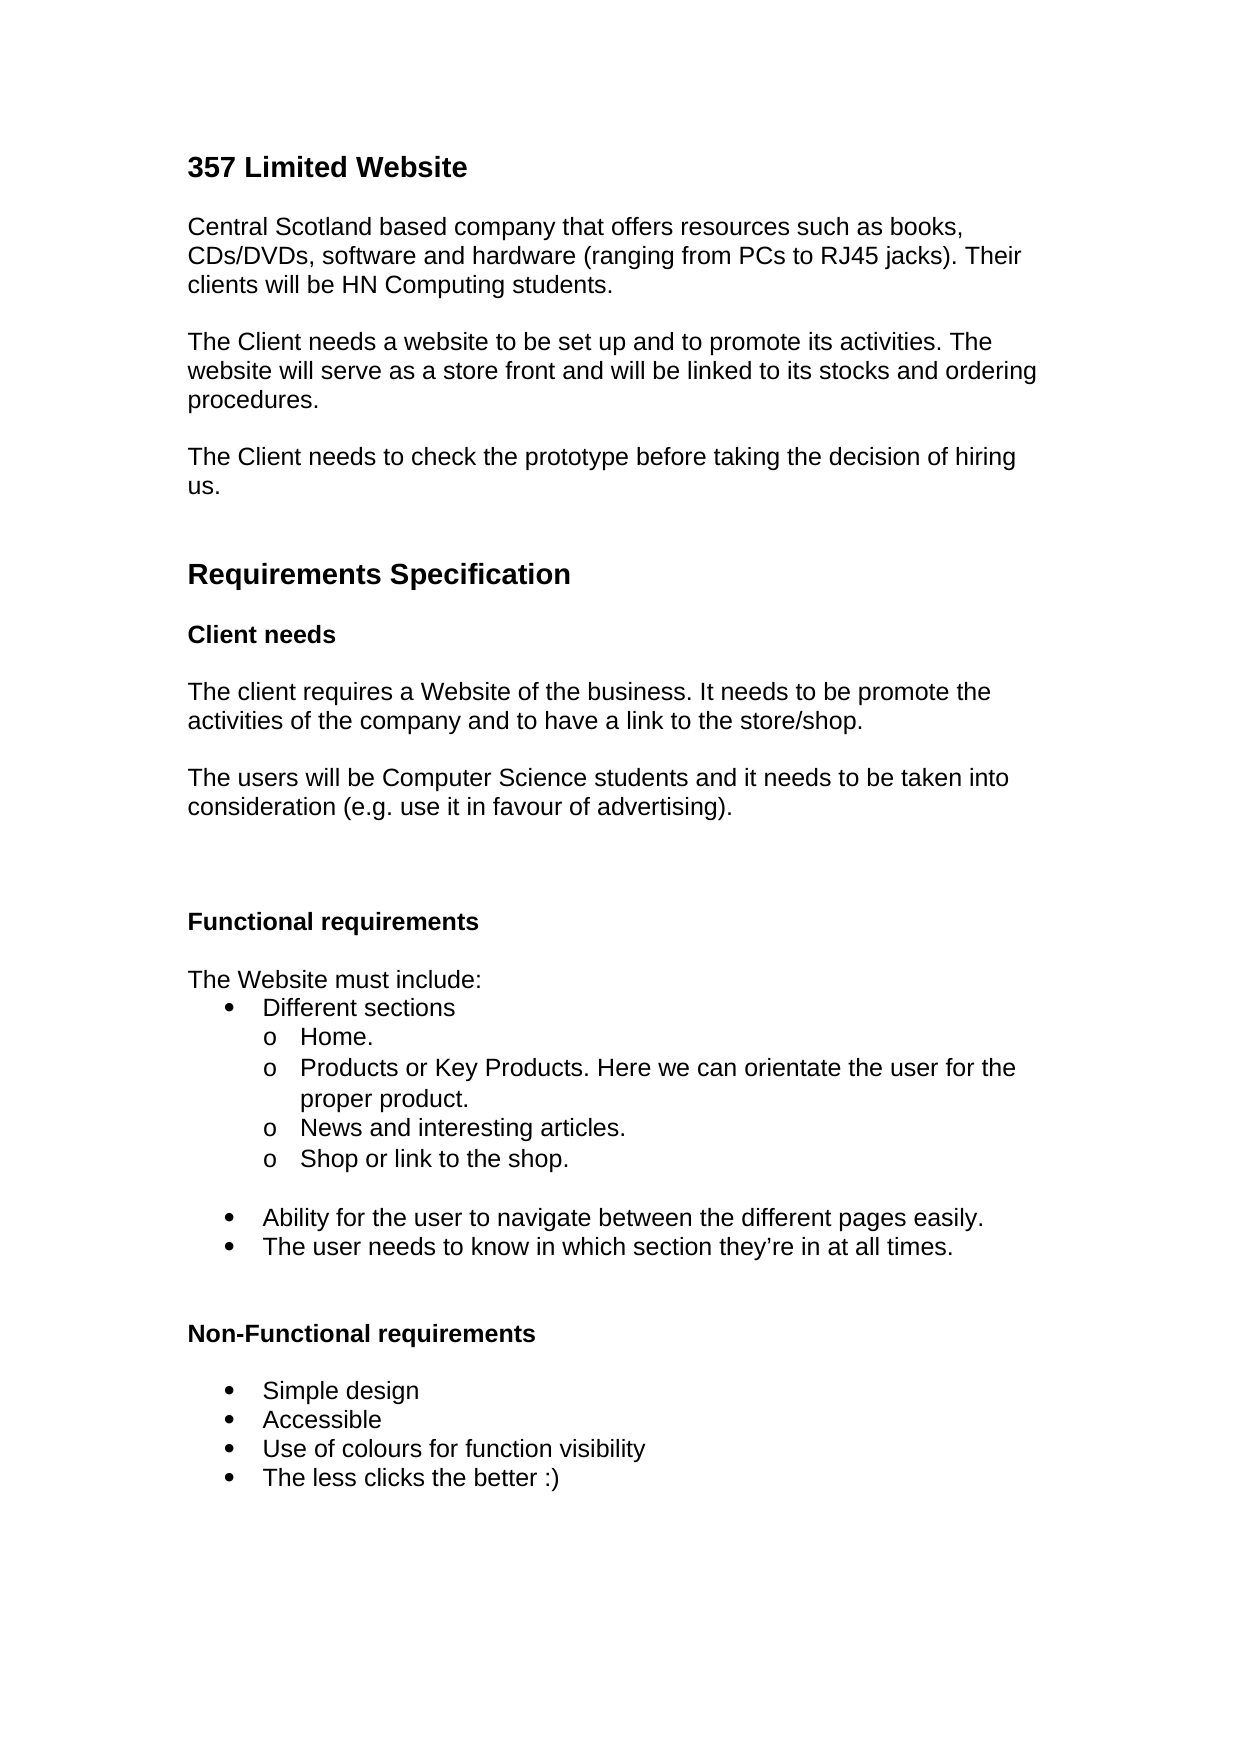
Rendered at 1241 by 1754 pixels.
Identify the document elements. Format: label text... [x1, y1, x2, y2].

text The Client needs a website to be set up and to promote its activities. The website will serve as a store front and will be linked to its stocks and ordering procedures. [187, 327, 1053, 413]
subtitle 357 Limited Website [187, 150, 1053, 183]
text The Client needs to check the prototype before taking the decision of hiring us. [187, 442, 1053, 500]
list The less clicks the better :) [225, 1463, 1053, 1492]
list Shop or link to the shop. [262, 1144, 1053, 1175]
text Requirements Specification [187, 557, 1053, 591]
text Client needs [187, 619, 1053, 648]
list Ability for the user to navigate between the different pages easily. [225, 1203, 1053, 1232]
list News and interesting articles. [262, 1113, 1053, 1144]
text Functional requirements [187, 907, 1053, 936]
list The user needs to know in which section they’re in at all times. [225, 1232, 1053, 1261]
text Central Scotland based company that offers resources such as books, CDs/DVDs, software and hardware (ranging from PCs to RJ45 jacks). Their clients will be HN Computing students. [187, 212, 1053, 298]
text The client requires a Website of the business. It needs to be promote the activities of the company and to have a link to the store/shop. [187, 677, 1053, 734]
list Accessible [225, 1405, 1053, 1434]
list Home. [262, 1022, 1053, 1053]
list Simple design [225, 1376, 1053, 1405]
list Different sections [225, 993, 1053, 1022]
text Non-Functional requirements [187, 1319, 1053, 1347]
list Use of colours for function visibility [225, 1434, 1053, 1463]
text The users will be Computer Science students and it needs to be taken into consideration (e.g. use it in favour of advertising). [187, 763, 1053, 821]
list Products or Key Products. Here we can orientate the user for the proper product. [262, 1053, 1053, 1113]
text The Website must include: [187, 964, 1053, 993]
